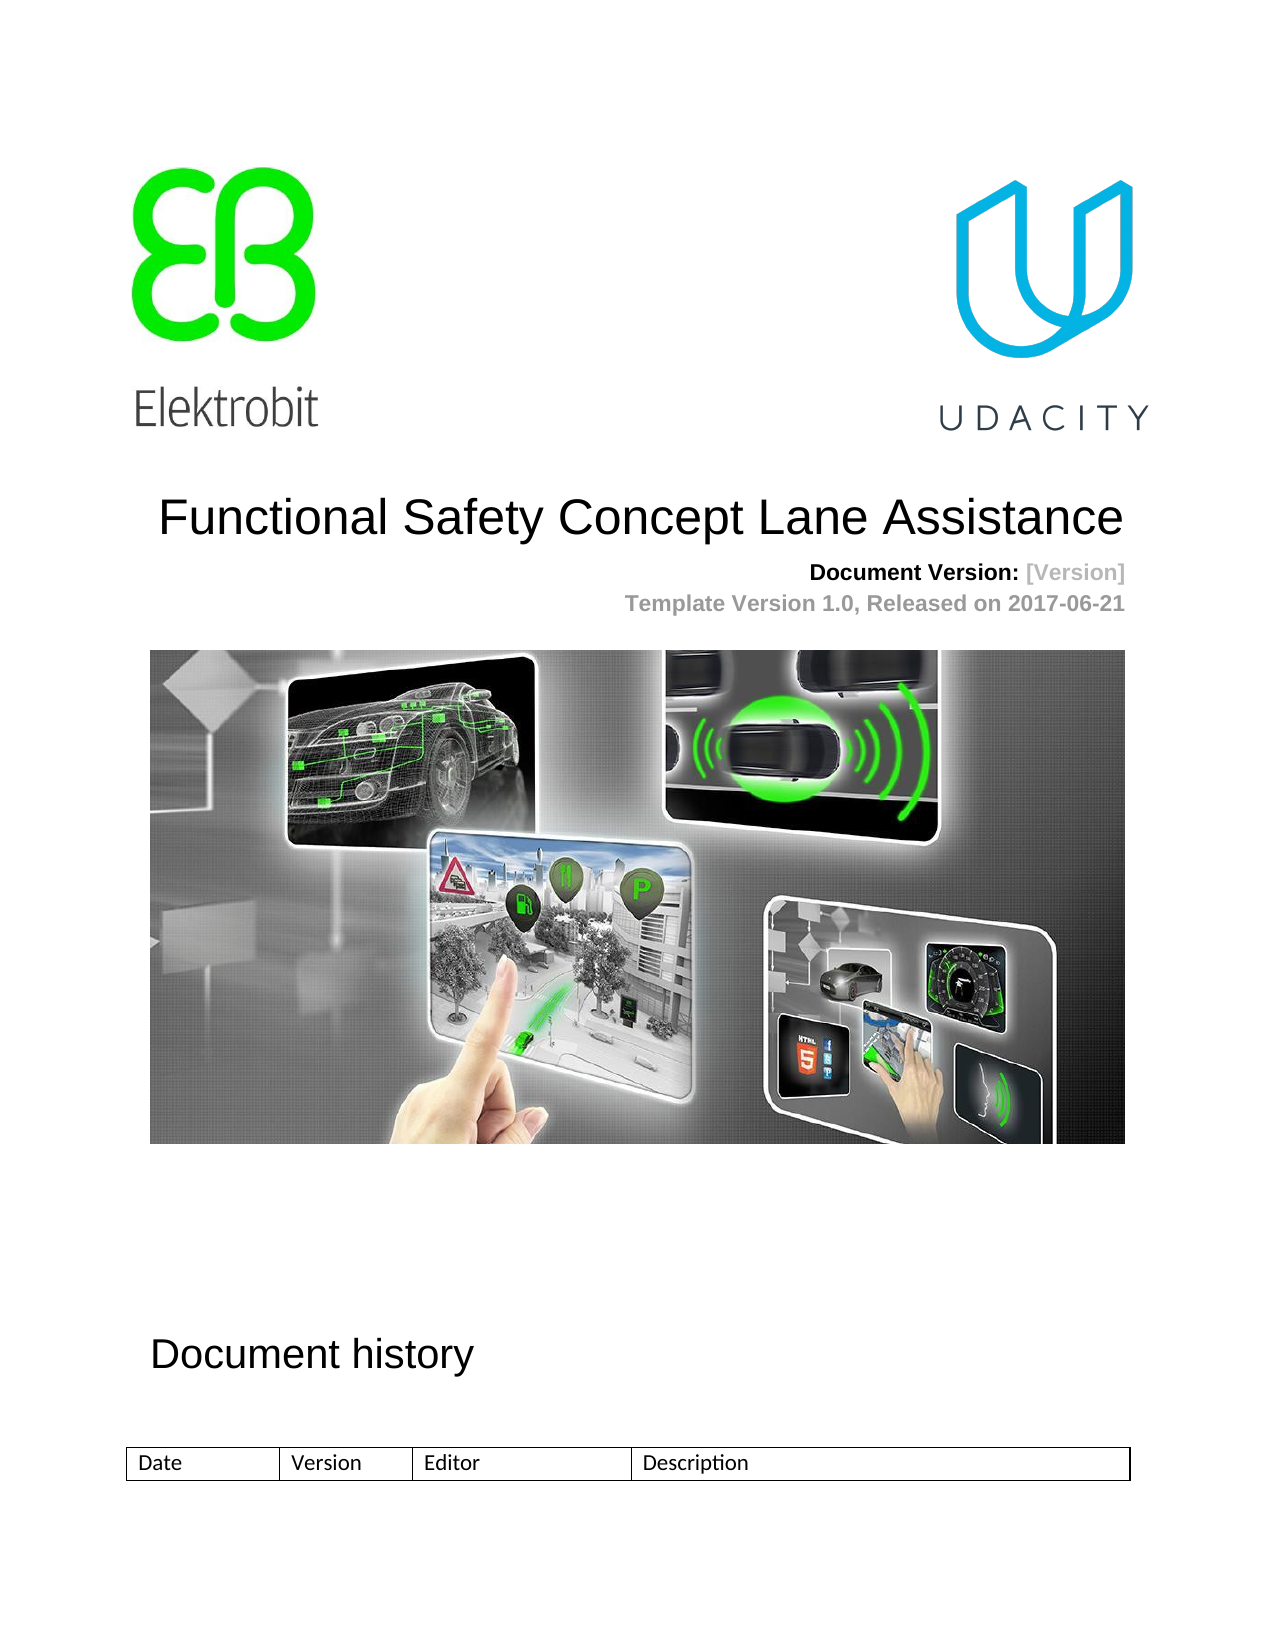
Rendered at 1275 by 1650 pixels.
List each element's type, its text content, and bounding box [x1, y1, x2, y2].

subtitle Document history [150, 1329, 1125, 1377]
title Functional Safety Concept Lane Assistance [150, 487, 1125, 544]
table_header Description [632, 1448, 1129, 1480]
text Document Version: [Version] [150, 559, 1125, 586]
text Template Version 1.0, Released on 2017-06-21 [150, 589, 1125, 616]
table_header Editor [413, 1448, 631, 1480]
picture [150, 650, 1125, 1144]
picture [131, 167, 319, 427]
table_header Date [127, 1448, 279, 1480]
picture [892, 150, 1188, 461]
table_header Version [280, 1448, 412, 1480]
